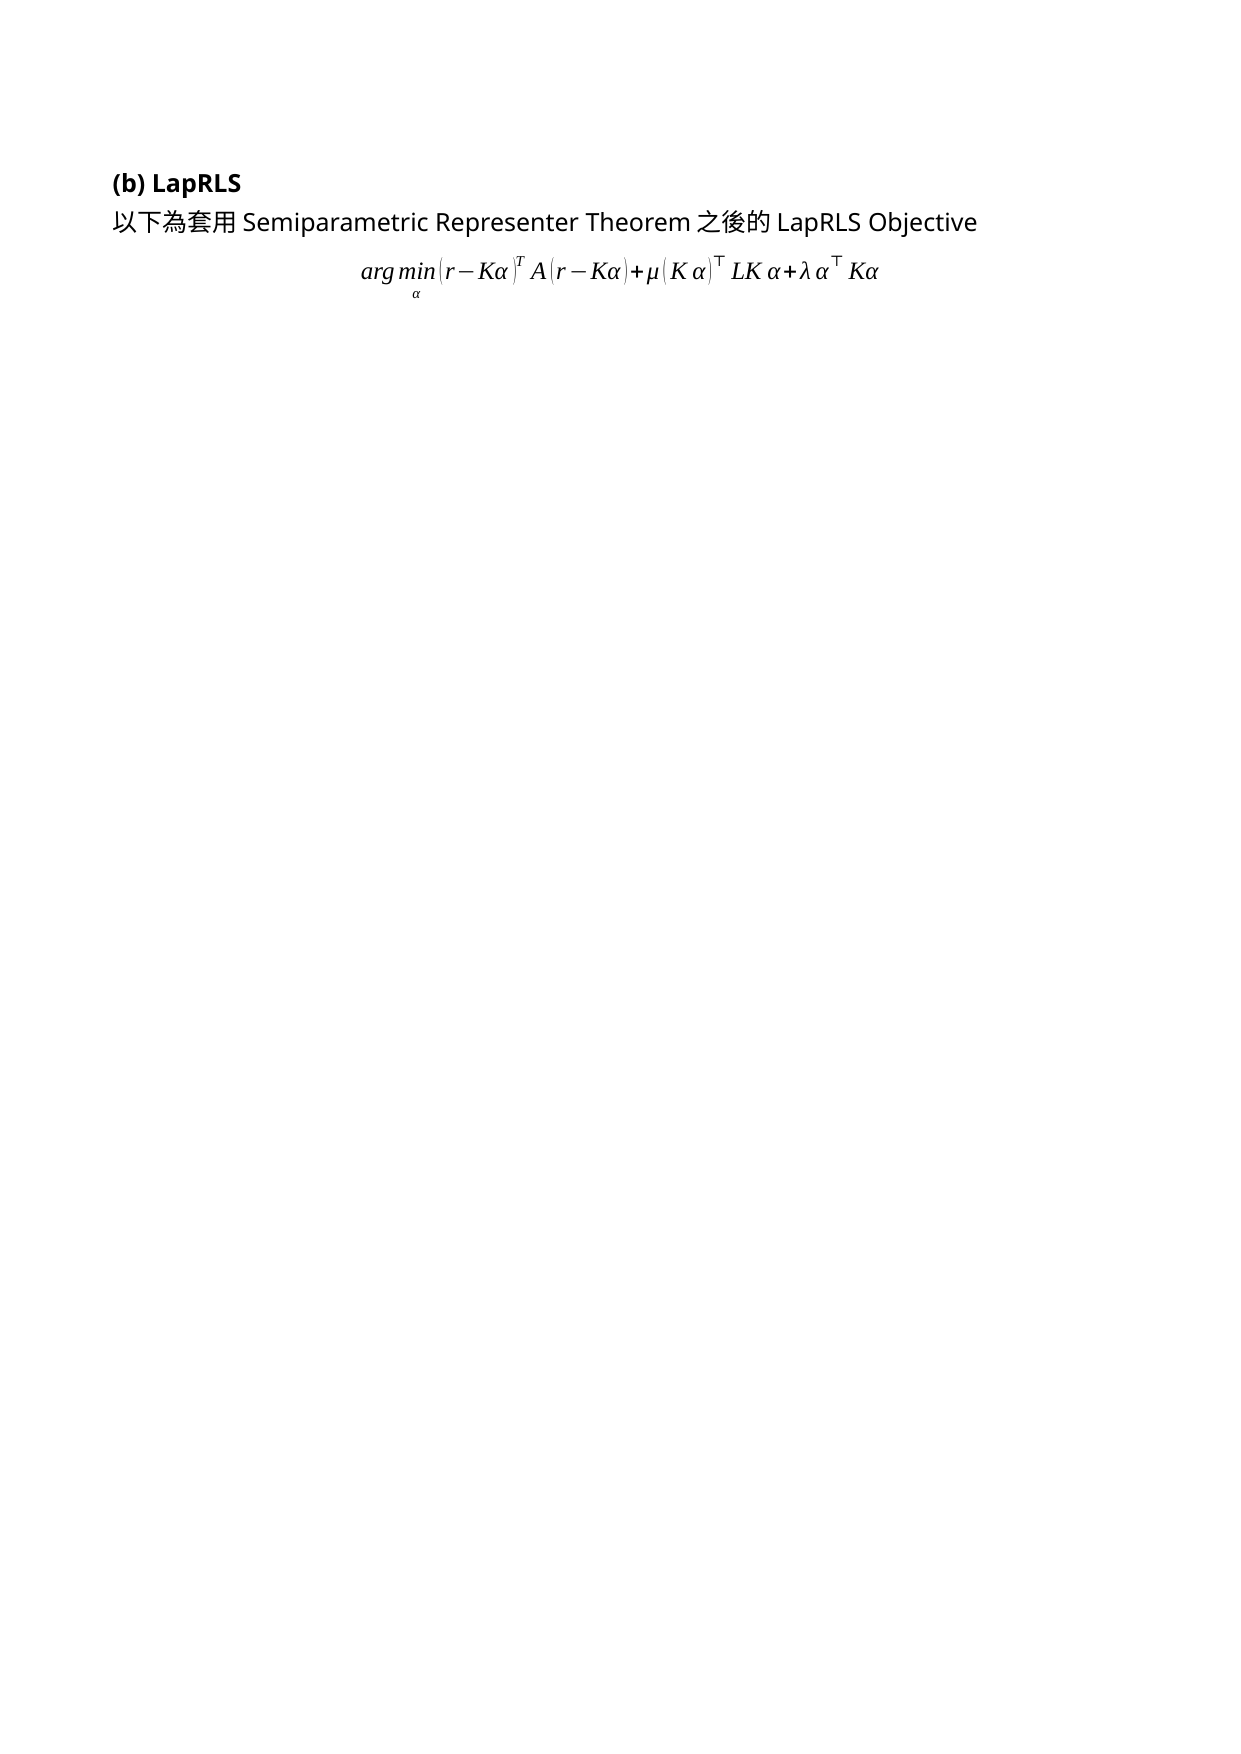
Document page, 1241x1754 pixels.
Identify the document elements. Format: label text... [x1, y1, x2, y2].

text 以下為套用Semiparametric Representer Theorem之後的LapRLS Objective [112, 202, 1128, 239]
text (b) LapRLS [112, 164, 1128, 202]
